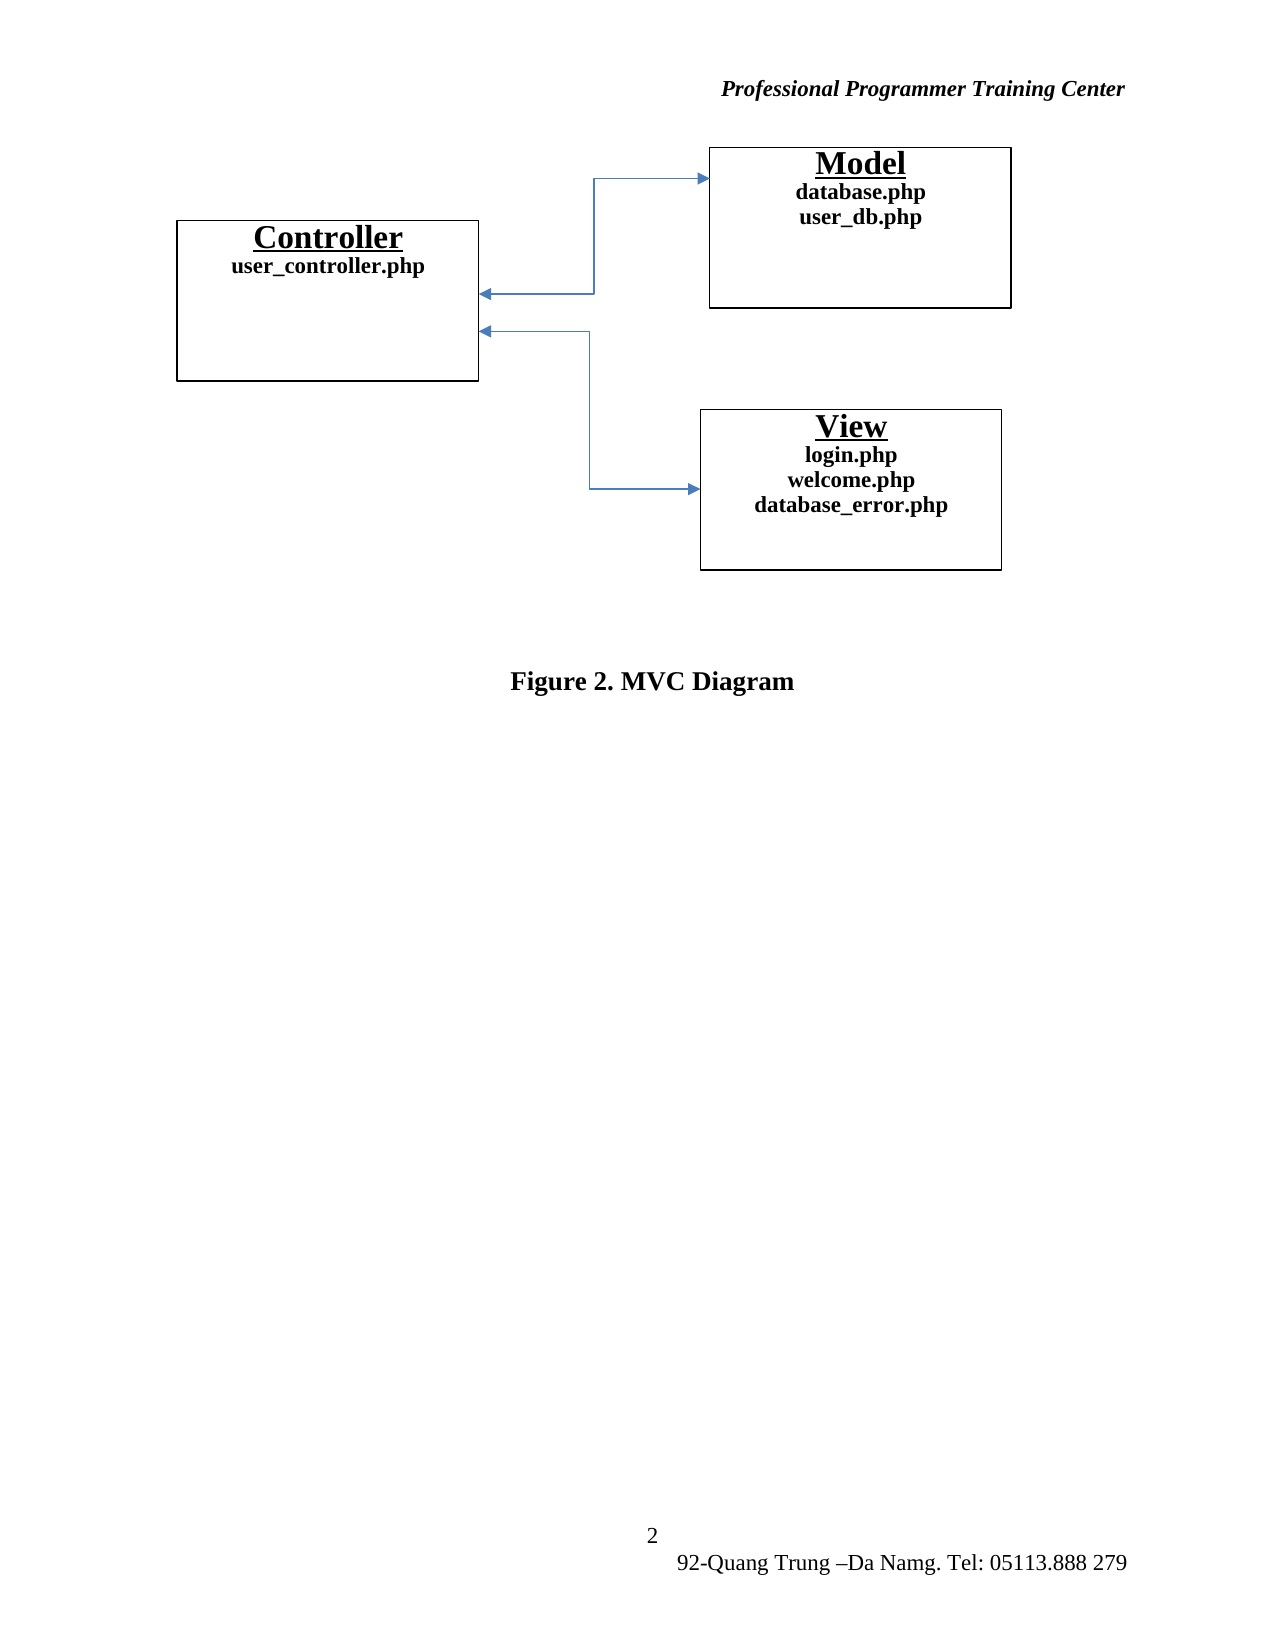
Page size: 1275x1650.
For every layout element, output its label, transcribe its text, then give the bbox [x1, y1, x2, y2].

text Figure 2. MVC Diagram [177, 664, 1127, 696]
